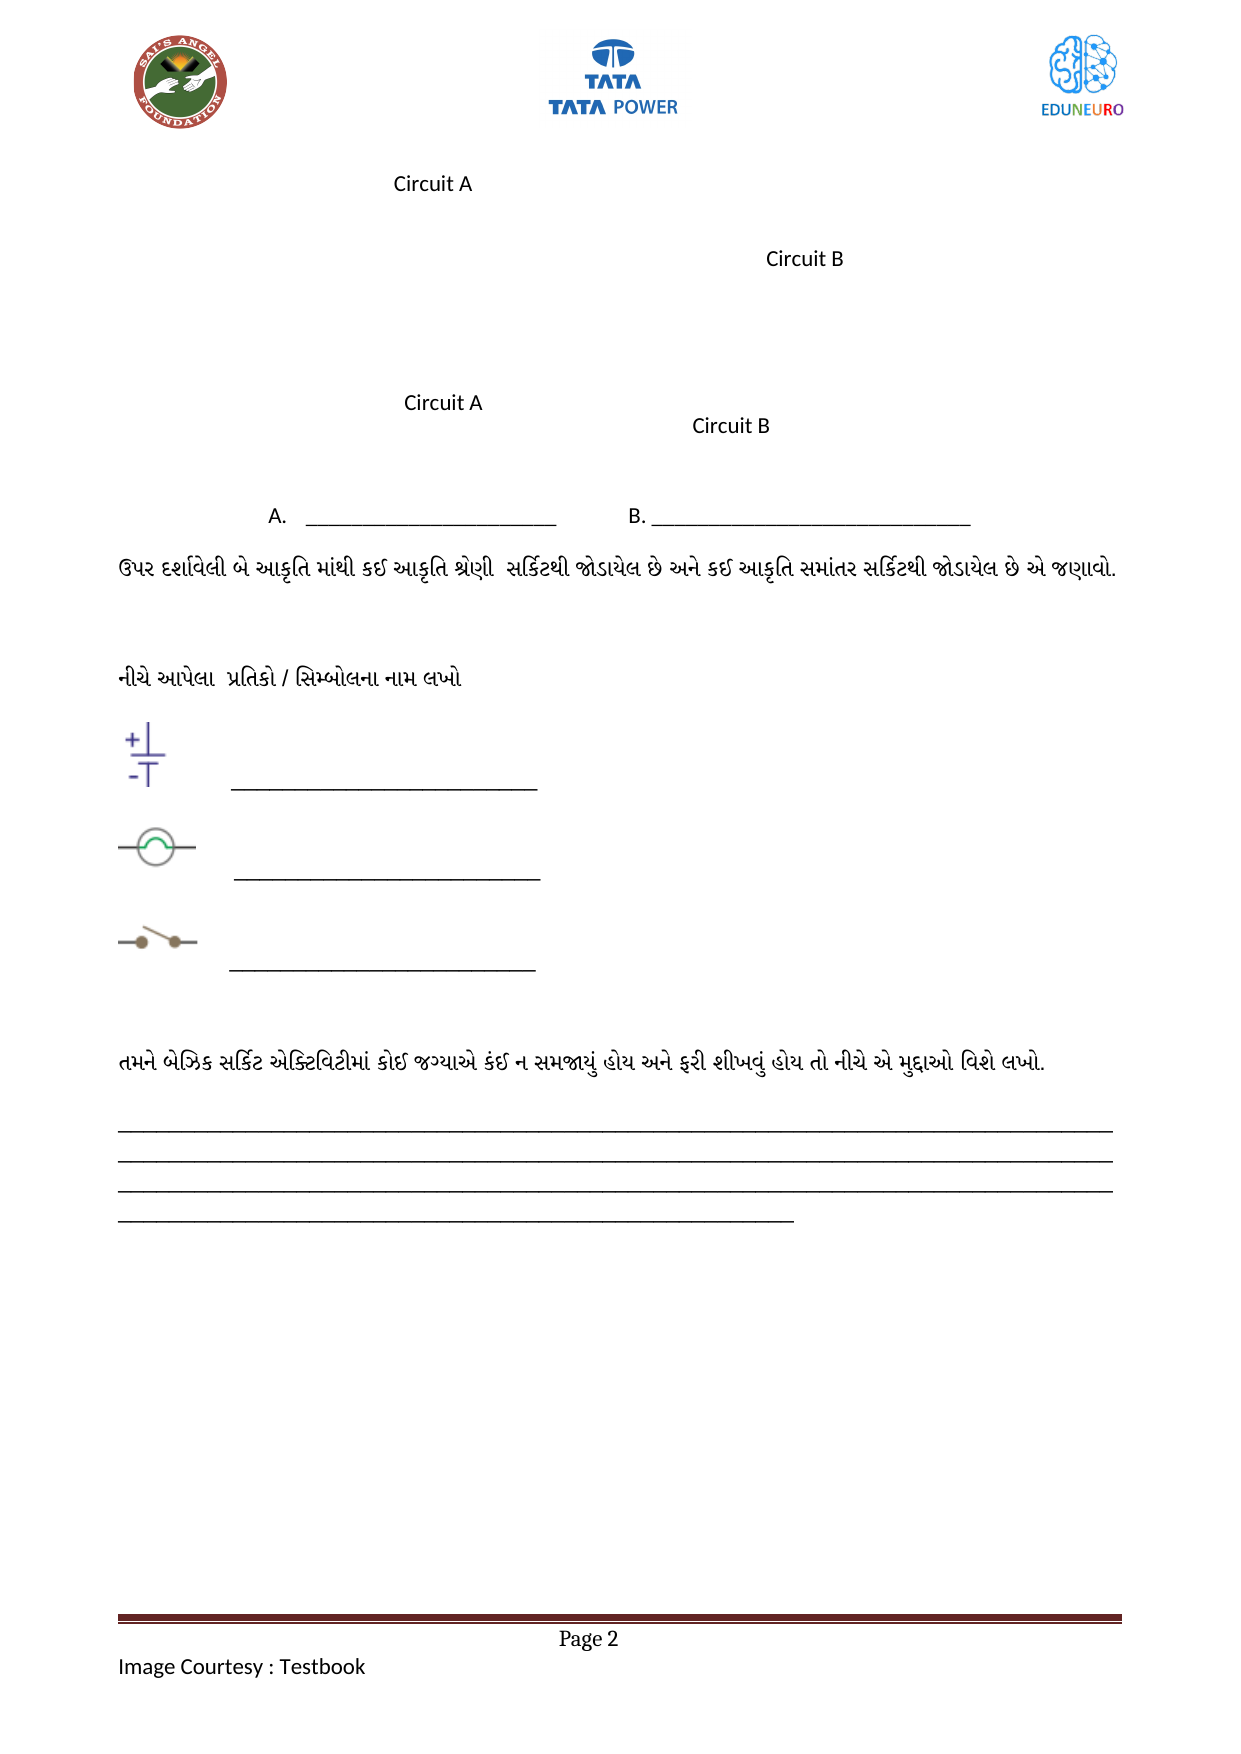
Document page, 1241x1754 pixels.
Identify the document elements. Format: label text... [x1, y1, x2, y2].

text ________________________ [118, 723, 1122, 791]
text ઉપર દર્શાવેલી બે આકૃતિ માંથી કઈ આકૃતિ શ્રેણી સર્કિટથી જોડાયેલ છે અને કઈ આકૃતિ સમાંતર સર્કિટથી જોડાયેલ છે એ જણાવો. [118, 554, 1122, 587]
text તમને બેઝિક સર્કિટ એક્ટિવિટીમાં કોઈ જગ્યાએ કંઈ ન સમજાયું હોય અને ફરી શીખવું હોય તો નીચે એ મુદ્દાઓ વિશે લખો. [118, 1048, 1122, 1081]
picture [133, 35, 227, 129]
picture [118, 722, 181, 787]
text ________________________ [118, 906, 1122, 972]
list ______________________ B. ____________________________ [268, 501, 1122, 529]
text નીચે આપેલા પ્રતિકો / સિમ્બોલના નામ લખો [118, 664, 1122, 697]
picture [1028, 29, 1134, 122]
picture [118, 906, 198, 968]
text _______________________________________________________________________________________________________________________________________________________________________________________________________________________________________________________________________________________________ [118, 1107, 1122, 1224]
text ________________________ [118, 816, 1122, 882]
picture [118, 816, 196, 877]
picture [539, 29, 692, 128]
